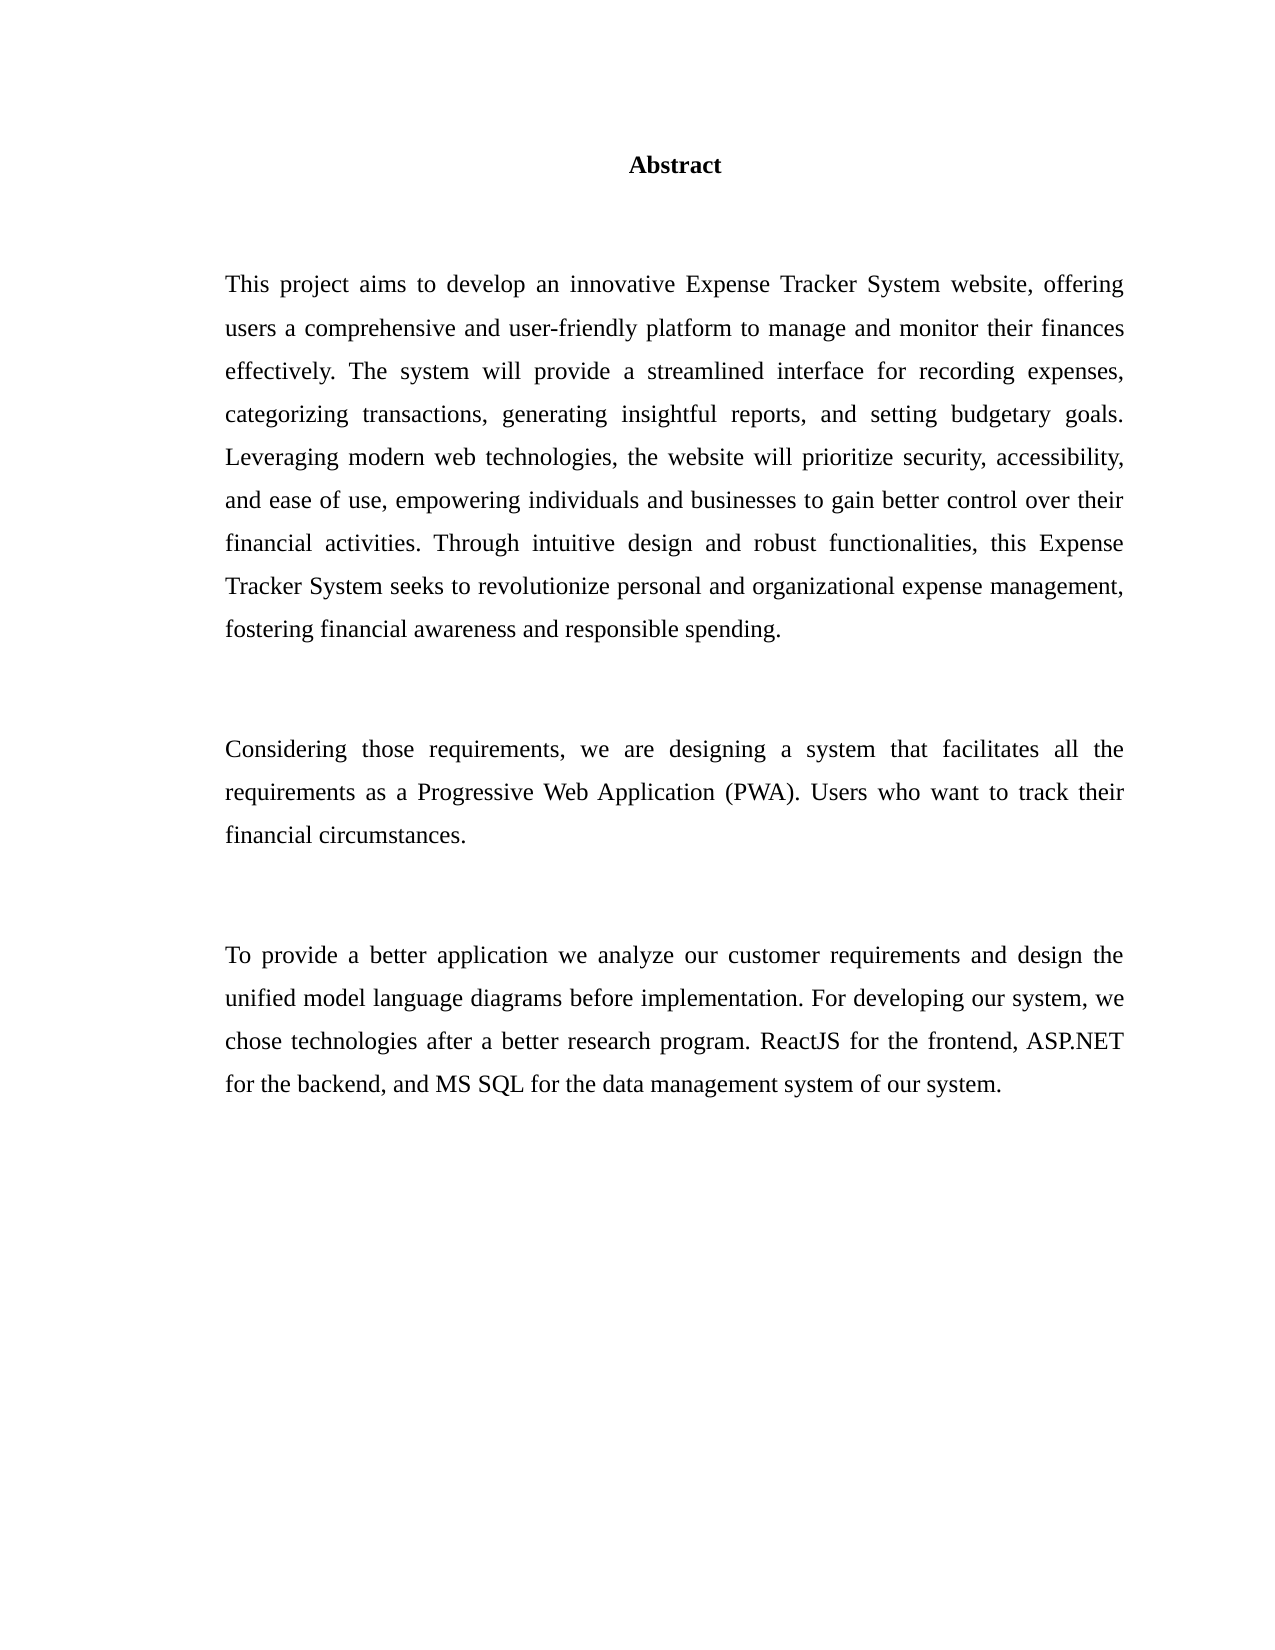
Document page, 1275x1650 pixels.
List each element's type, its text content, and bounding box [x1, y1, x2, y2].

text Considering those requirements, we are designing a system that facilitates all the requirements as a Progressive Web Application (PWA). Users who want to track their financial circumstances. [225, 734, 1125, 849]
text To provide a better application we analyze our customer requirements and design the unified model language diagrams before implementation. For developing our system, we chose technologies after a better research program. ReactJS for the frontend, ASP.NET for the backend, and MS SQL for the data management system of our system. [225, 940, 1125, 1098]
text This project aims to develop an innovative Expense Tracker System website, offering users a comprehensive and user-friendly platform to manage and monitor their finances effectively. The system will provide a streamlined interface for recording expenses, categorizing transactions, generating insightful reports, and setting budgetary goals. Leveraging modern web technologies, the website will prioritize security, accessibility, and ease of use, empowering individuals and businesses to gain better control over their financial activities. Through intuitive design and robust functionalities, this Expense Tracker System seeks to revolutionize personal and organizational expense management, fostering financial awareness and responsible spending. [225, 269, 1125, 643]
text Abstract [225, 150, 1125, 179]
